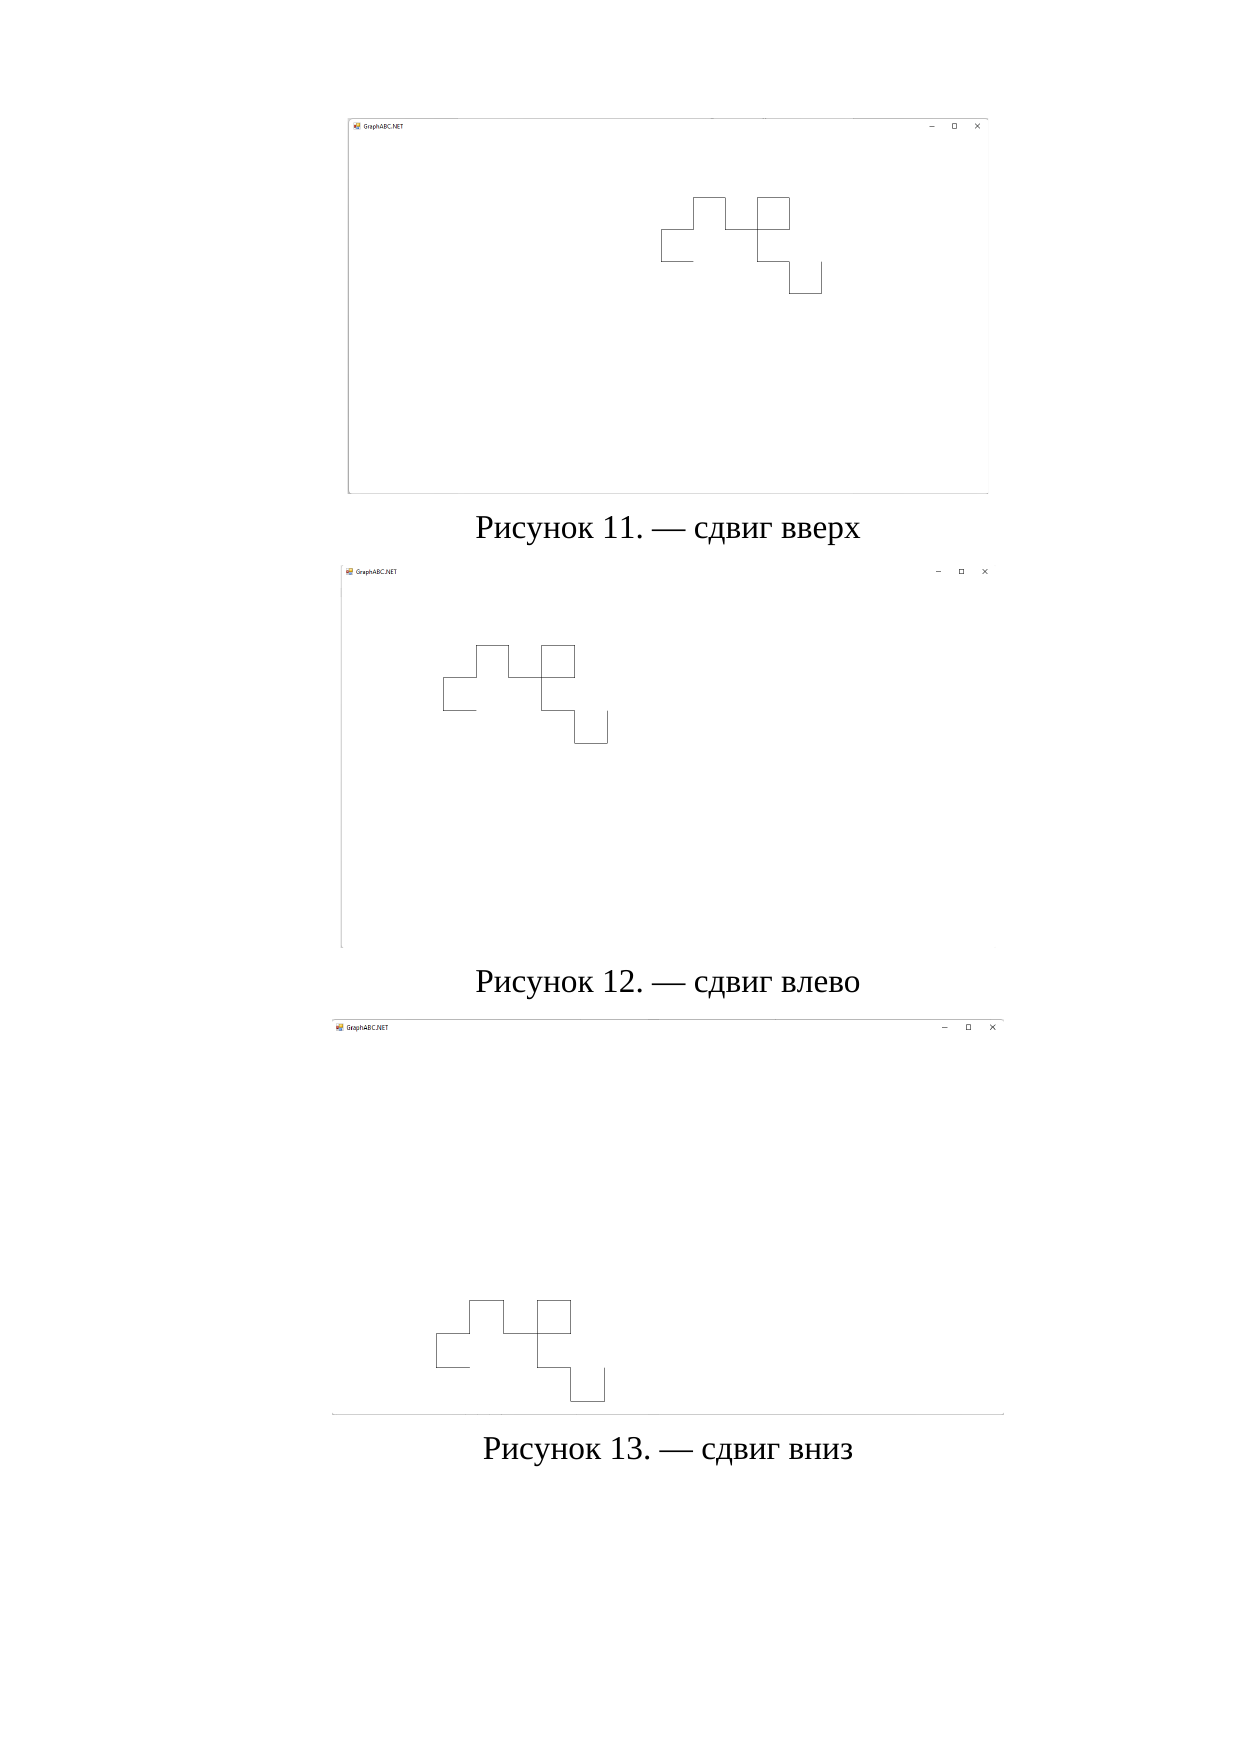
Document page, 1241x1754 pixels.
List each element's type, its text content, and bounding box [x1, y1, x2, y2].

text Рисунок 13. — сдвиг вниз [184, 1428, 1152, 1467]
text Рисунок 12. — сдвиг влево [184, 962, 1152, 1000]
text Рисунок 11. — сдвиг вверх [184, 507, 1152, 546]
picture [347, 118, 989, 494]
picture [332, 1019, 1004, 1415]
picture [340, 565, 996, 948]
